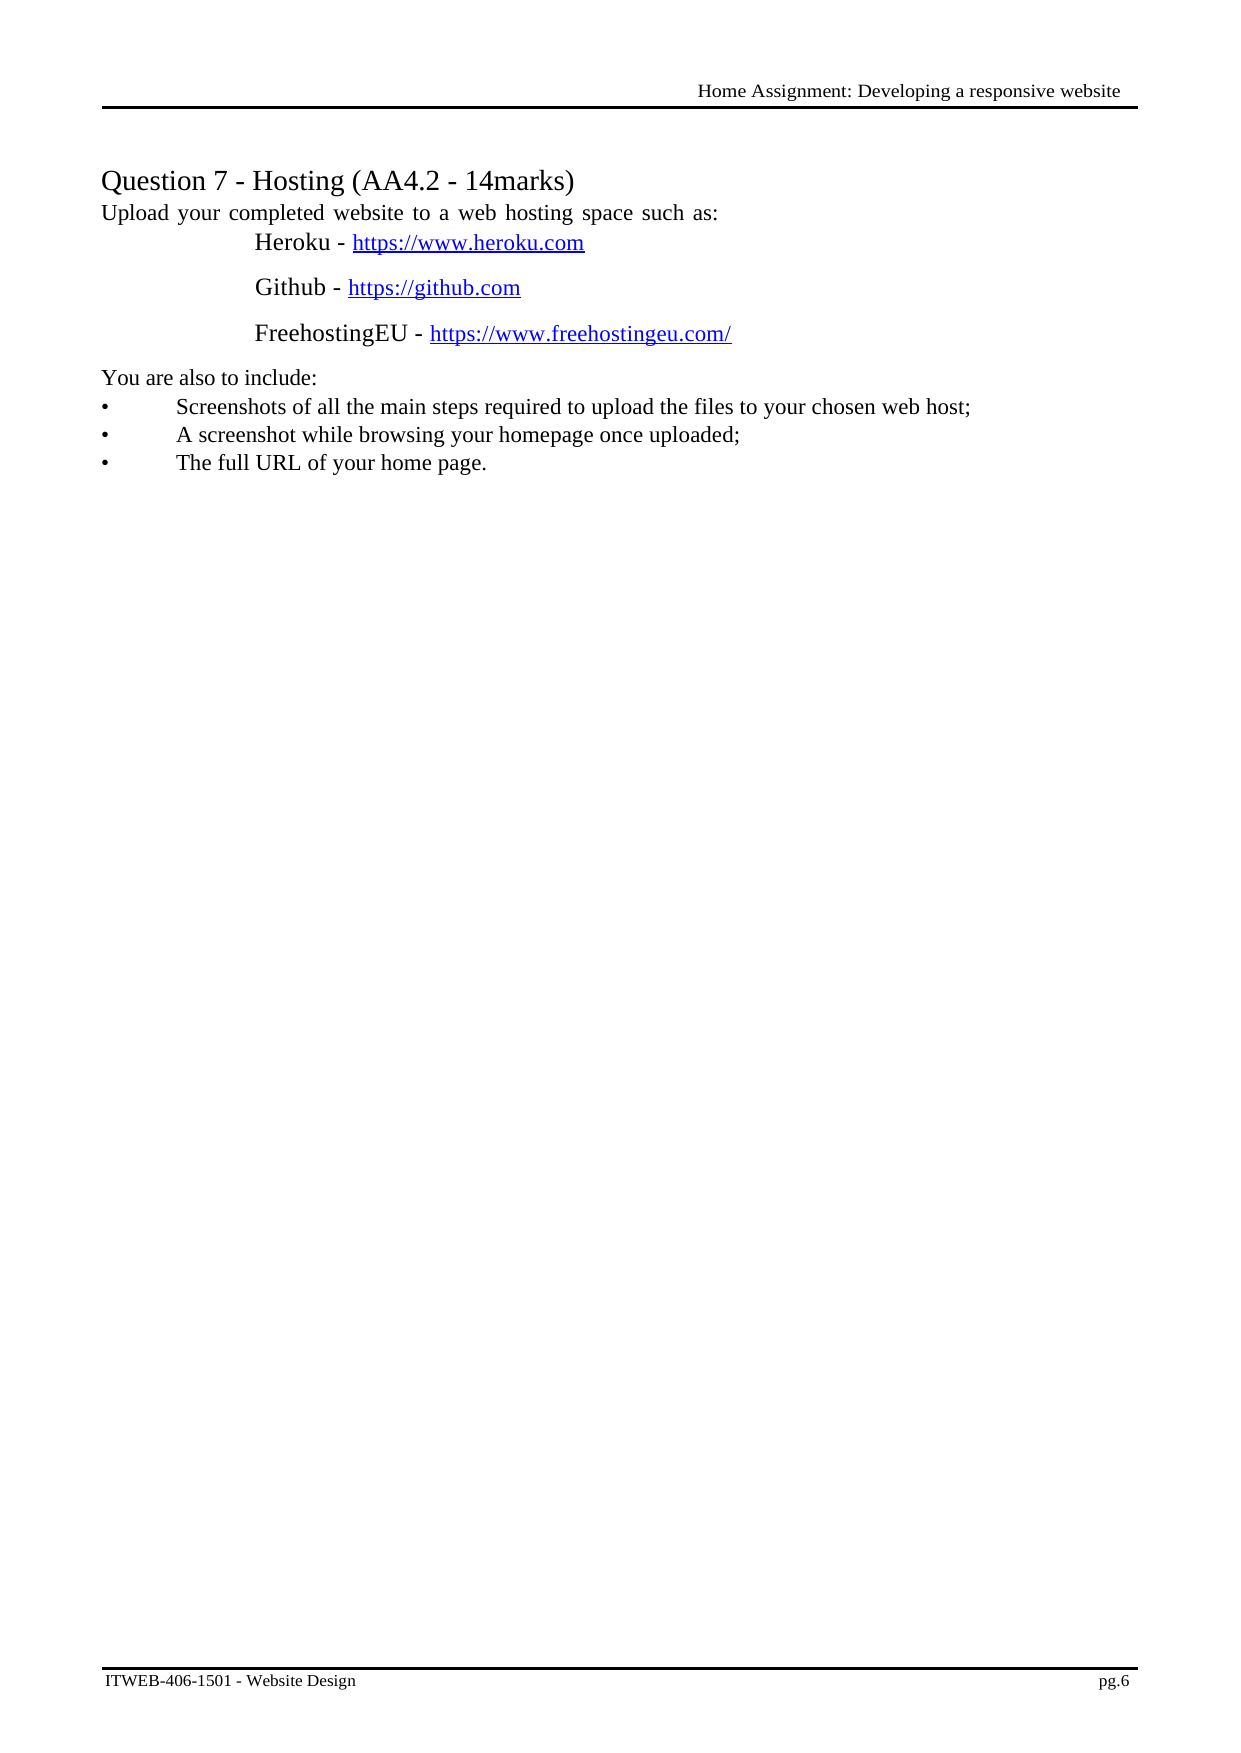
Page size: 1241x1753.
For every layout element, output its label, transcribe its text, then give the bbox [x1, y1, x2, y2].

text • The full URL of your home page. [101, 449, 1240, 476]
text • A screenshot while browsing your homepage once uploaded; [101, 421, 1240, 448]
text  Github - https://github.com [213, 273, 1240, 301]
text Question 7 - Hosting (AA4.2 - 14marks) [101, 164, 1240, 197]
text ITWEB-406-1501 - Website Design pg.6 [105, 1671, 1240, 1691]
text Home Assignment: Developing a responsive website [697, 80, 1240, 102]
text  FreehostingEU - https://www.freehostingeu.com/ [213, 319, 1240, 347]
text Upload your completed website to a web hosting space such as:  Heroku - https://www.heroku.com [101, 197, 729, 256]
text You are also to include: [101, 364, 1240, 390]
text • Screenshots of all the main steps required to upload the files to your chosen web host; [101, 393, 1240, 419]
